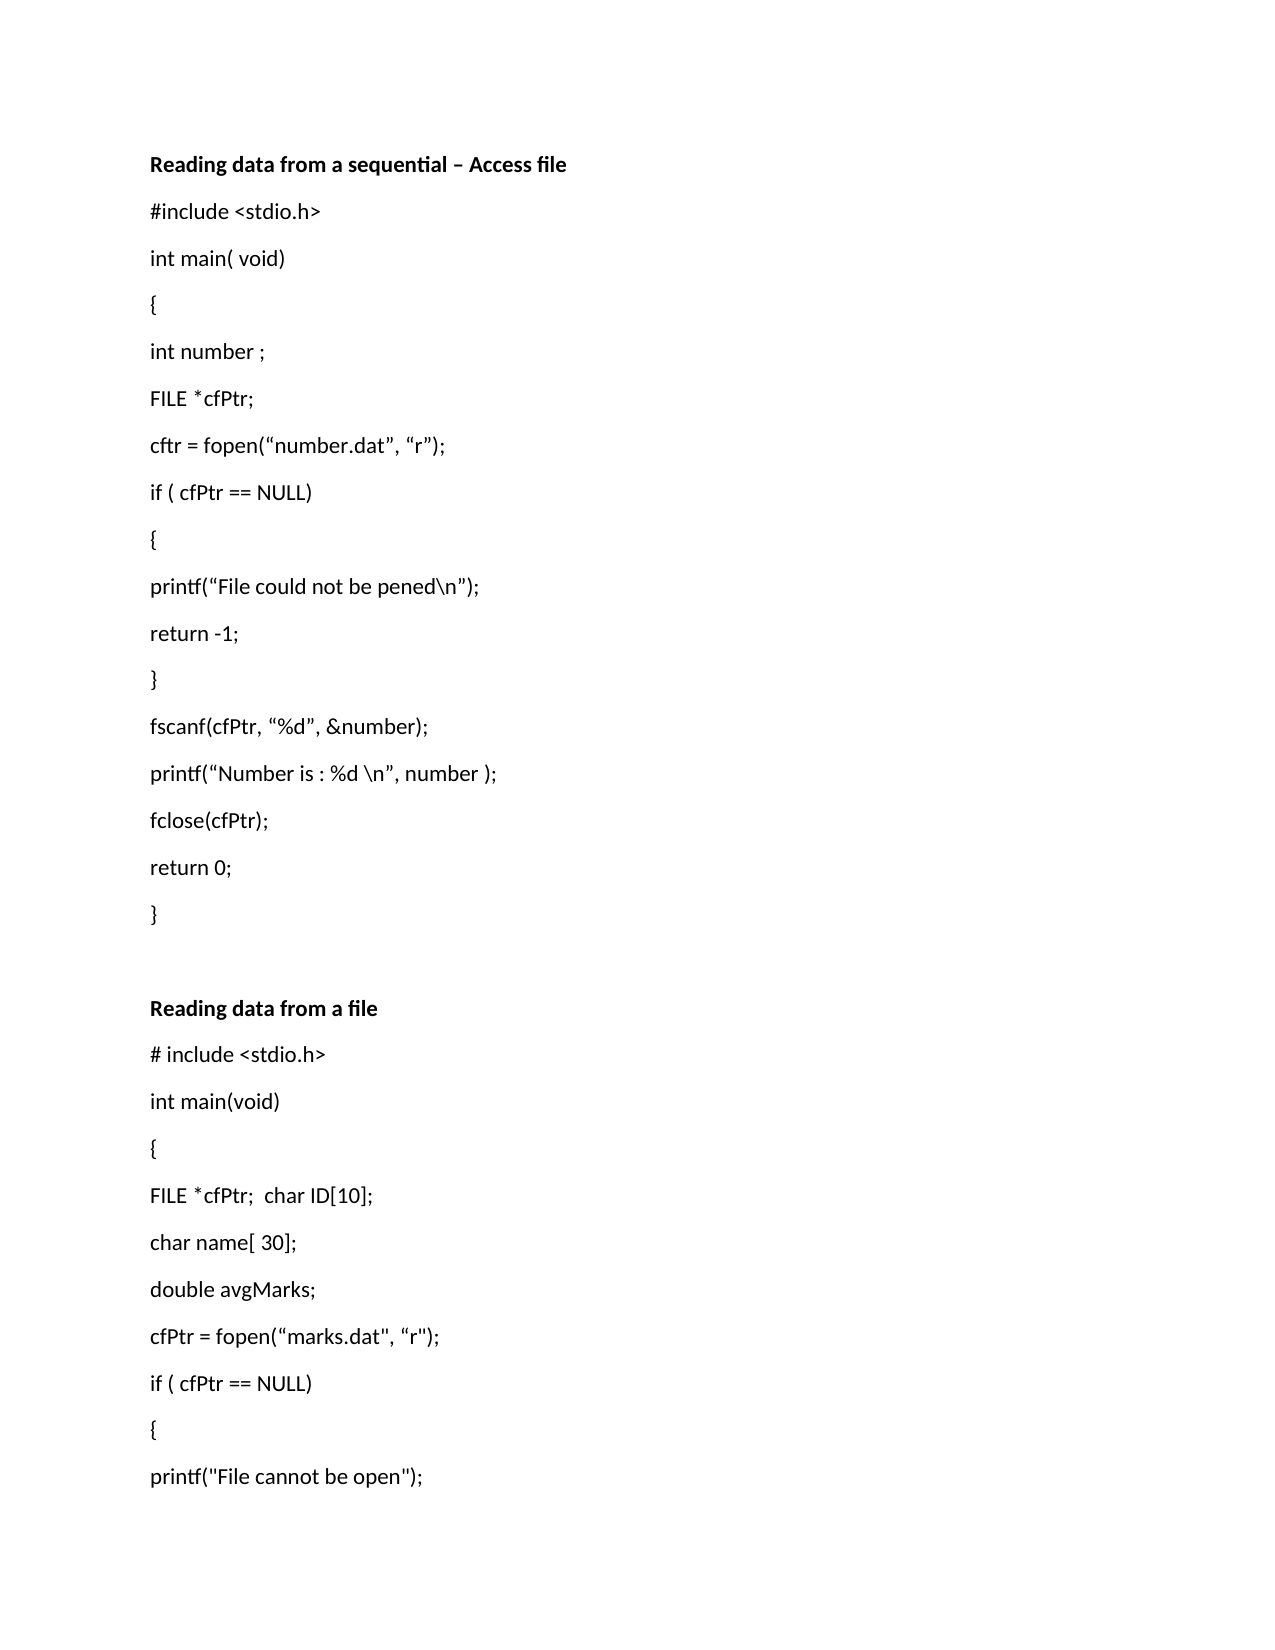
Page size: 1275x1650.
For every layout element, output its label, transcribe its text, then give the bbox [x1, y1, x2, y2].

text FILE *cfPtr; [150, 384, 1125, 412]
text { [150, 1416, 1125, 1444]
text return -1; [150, 619, 1125, 647]
text int main(void) [150, 1087, 1125, 1116]
text cftr = fopen(“number.dat”, “r”); [150, 431, 1125, 459]
text printf("File cannot be open"); [150, 1462, 1125, 1491]
text int number ; [150, 337, 1125, 366]
text Reading data from a file [150, 994, 1125, 1022]
text } [150, 900, 1125, 928]
text char name[ 30]; [150, 1228, 1125, 1256]
text Reading data from a sequential – Access file [150, 150, 1125, 178]
text { [150, 1134, 1125, 1162]
text printf(“Number is : %d \n”, number ); [150, 759, 1125, 787]
text #include <stdio.h> [150, 197, 1125, 225]
text { [150, 291, 1125, 319]
text { [150, 525, 1125, 553]
text return 0; [150, 853, 1125, 881]
text if ( cfPtr == NULL) [150, 478, 1125, 506]
text int main( void) [150, 244, 1125, 272]
text fclose(cfPtr); [150, 806, 1125, 834]
text # include <stdio.h> [150, 1041, 1125, 1069]
text double avgMarks; [150, 1275, 1125, 1303]
text printf(“File could not be pened\n”); [150, 572, 1125, 600]
text } [150, 666, 1125, 694]
text cfPtr = fopen(“marks.dat", “r"); [150, 1322, 1125, 1350]
text FILE *cfPtr; char ID[10]; [150, 1181, 1125, 1209]
text fscanf(cfPtr, “%d”, &number); [150, 712, 1125, 741]
text if ( cfPtr == NULL) [150, 1369, 1125, 1397]
